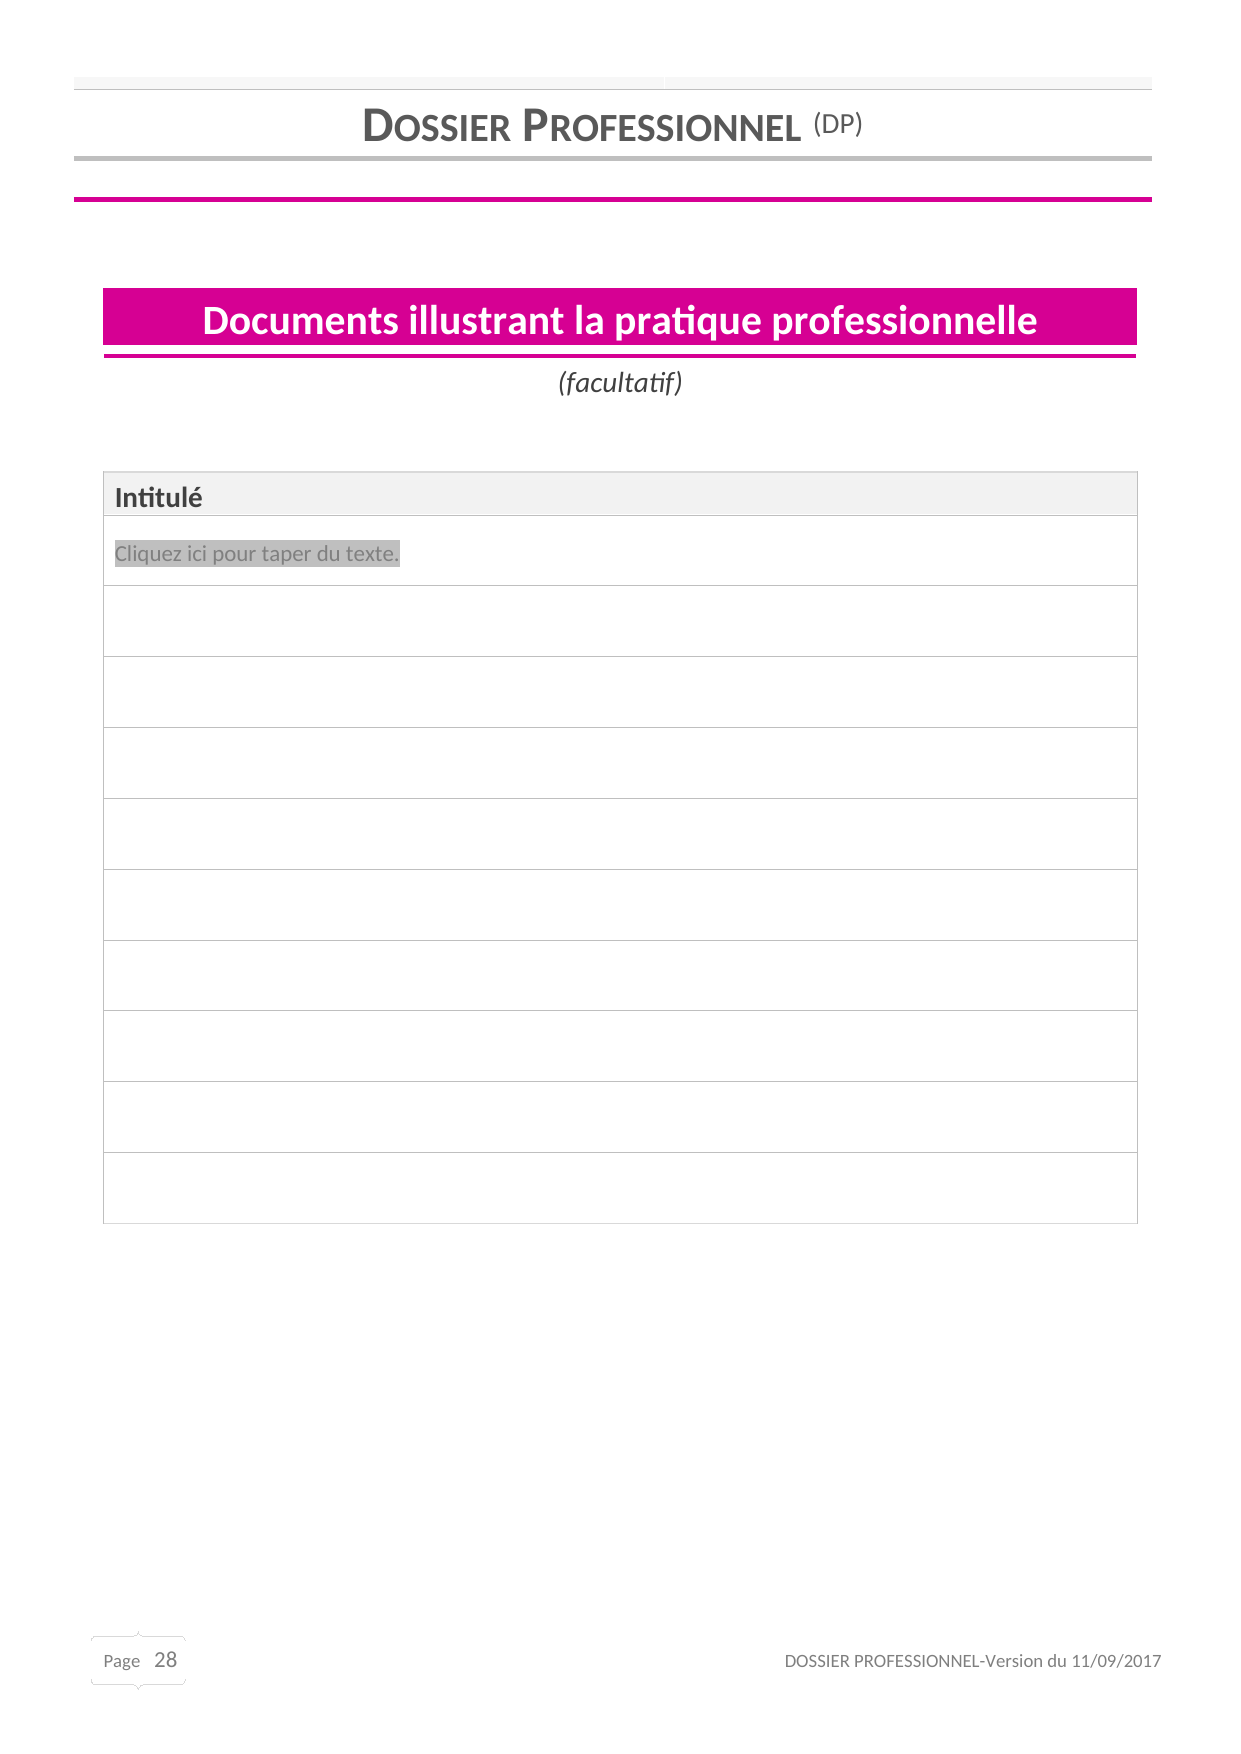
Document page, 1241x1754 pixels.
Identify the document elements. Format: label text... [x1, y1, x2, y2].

table_cell [103, 345, 1137, 353]
table_cell [104, 941, 1137, 1010]
table_cell [104, 1011, 1137, 1081]
table_cell [104, 799, 1137, 869]
table_cell Intitulé [104, 473, 1137, 514]
table_cell [104, 1153, 1137, 1223]
table_cell [104, 870, 1137, 939]
table_header Documents illustrant la pratique professionnelle [103, 288, 1137, 345]
table_cell (facultatif) [103, 354, 1137, 471]
table_cell [104, 1082, 1137, 1152]
table_cell Cliquez ici pour taper du texte. [104, 516, 1137, 585]
table_cell [104, 586, 1137, 656]
table_cell [104, 728, 1137, 798]
table_cell [104, 657, 1137, 727]
